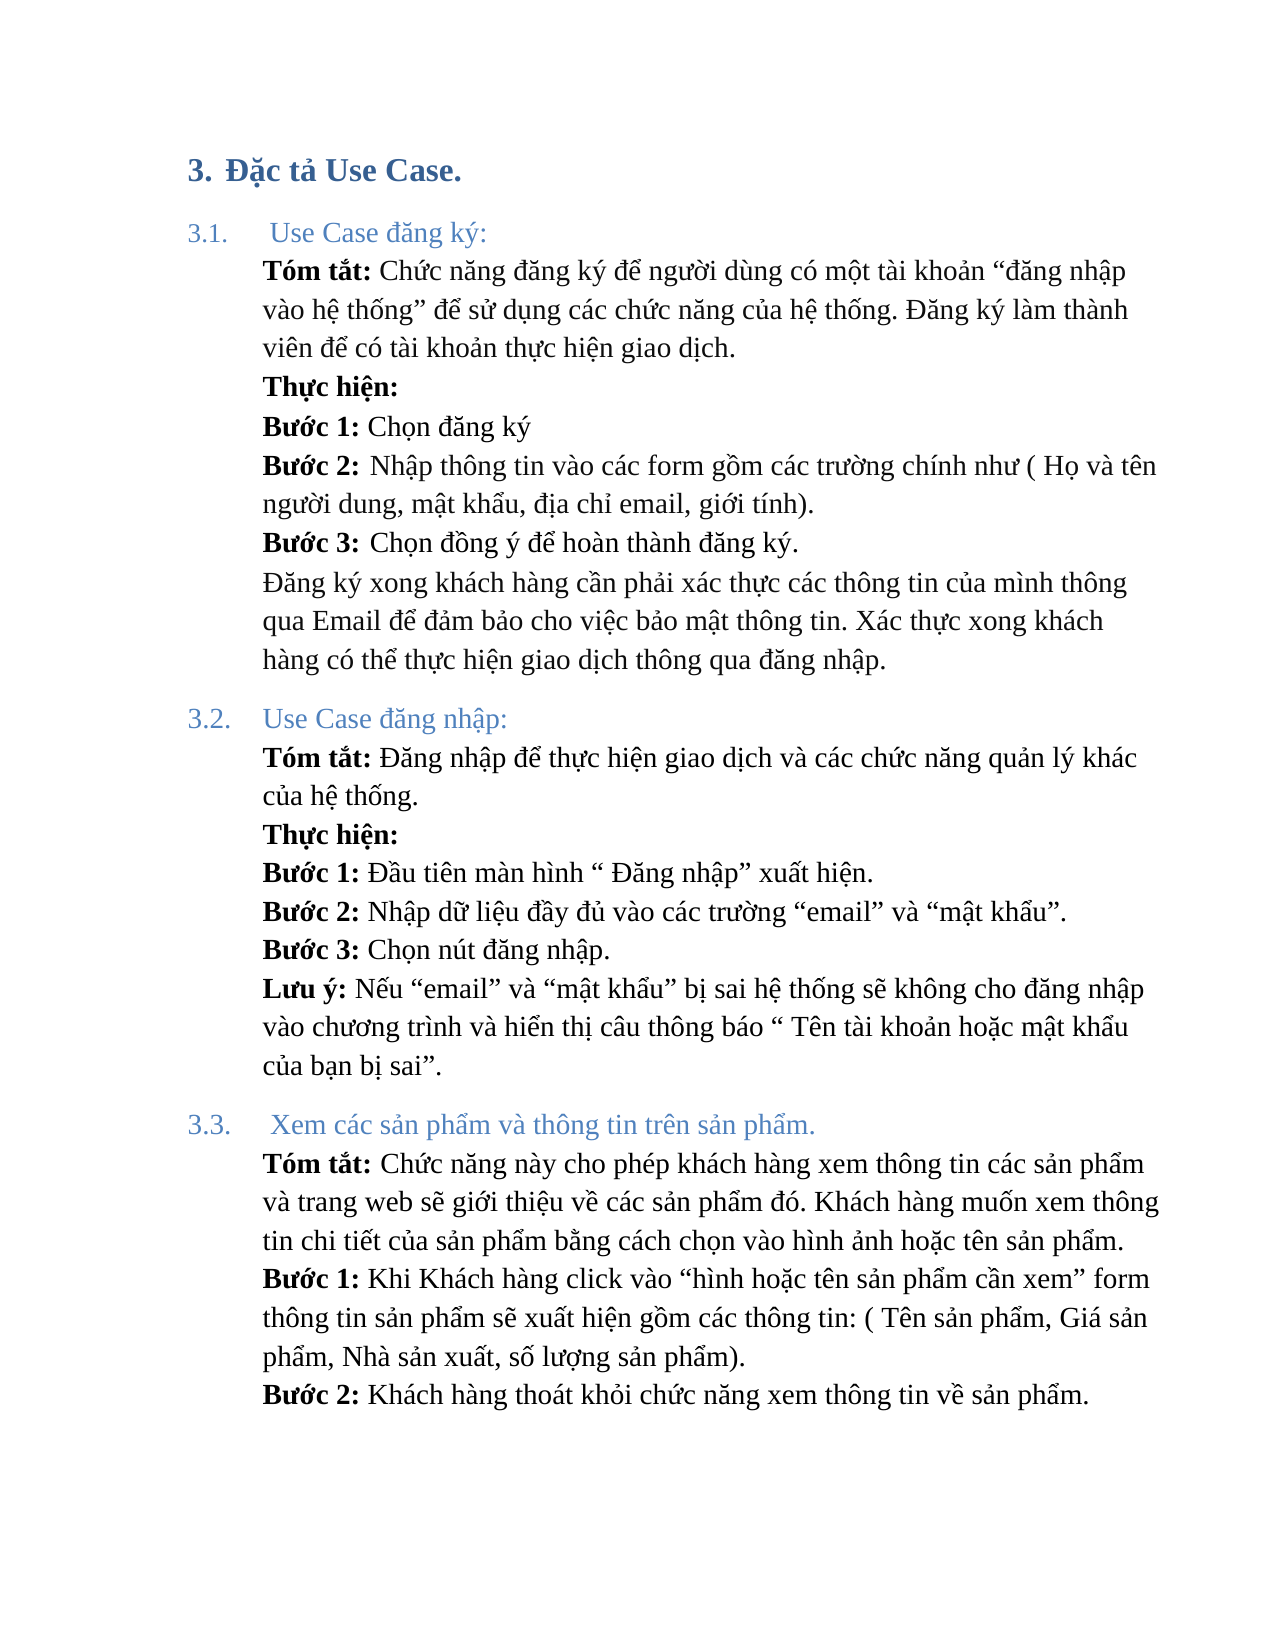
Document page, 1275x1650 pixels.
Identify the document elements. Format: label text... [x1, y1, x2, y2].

subtitle Xem các sản phẩm và thông tin trên sản phẩm. [187, 1107, 1162, 1141]
list Bước 3: Chọn đồng ý để hoàn thành đăng ký. [225, 525, 1162, 558]
list Tóm tắt: Chức năng đăng ký để người dùng có một tài khoản “đăng nhập vào hệ thống” để sử dụng các chức năng của hệ thống. Đăng ký làm thành viên để có tài khoản thực hiện giao dịch. [262, 253, 1162, 364]
list Bước 1: Chọn đăng ký [225, 409, 1162, 443]
list Tóm tắt: Đăng nhập để thực hiện giao dịch và các chức năng quản lý khác của hệ thống. [262, 740, 1162, 812]
subtitle Use Case đăng nhập: [187, 701, 1162, 735]
list Tóm tắt: Chức năng này cho phép khách hàng xem thông tin các sản phẩm và trang web sẽ giới thiệu về các sản phẩm đó. Khách hàng muốn xem thông tin chi tiết của sản phẩm bằng cách chọn vào hình ảnh hoặc tên sản phẩm. [262, 1146, 1162, 1257]
subtitle Đặc tả Use Case. [187, 150, 1162, 188]
subtitle Use Case đăng ký: [187, 215, 1162, 248]
list Lưu ý: Nếu “email” và “mật khẩu” bị sai hệ thống sẽ không cho đăng nhập vào chương trình và hiển thị câu thông báo “ Tên tài khoản hoặc mật khẩu của bạn bị sai”. [262, 971, 1162, 1082]
list Thực hiện: [225, 369, 1162, 403]
list Bước 2: Khách hàng thoát khỏi chức năng xem thông tin về sản phẩm. [262, 1377, 1162, 1411]
list Đăng ký xong khách hàng cần phải xác thực các thông tin của mình thông qua Email để đảm bảo cho việc bảo mật thông tin. Xác thực xong khách hàng có thể thực hiện giao dịch thông qua đăng nhập. [262, 565, 1162, 675]
list Bước 1: Khi Khách hàng click vào “hình hoặc tên sản phẩm cần xem” form thông tin sản phẩm sẽ xuất hiện gồm các thông tin: ( Tên sản phẩm, Giá sản phẩm, Nhà sản xuất, số lượng sản phẩm). [262, 1262, 1162, 1372]
list Bước 2: Nhập thông tin vào các form gồm các trường chính như ( Họ và tên người dung, mật khẩu, địa chỉ email, giới tính). [262, 448, 1162, 520]
list Bước 1: Đầu tiên màn hình “ Đăng nhập” xuất hiện. [262, 855, 1162, 889]
list Thực hiện: [262, 817, 1162, 850]
list Bước 2: Nhập dữ liệu đầy đủ vào các trường “email” và “mật khẩu”. [262, 894, 1162, 927]
list Bước 3: Chọn nút đăng nhập. [262, 932, 1162, 966]
